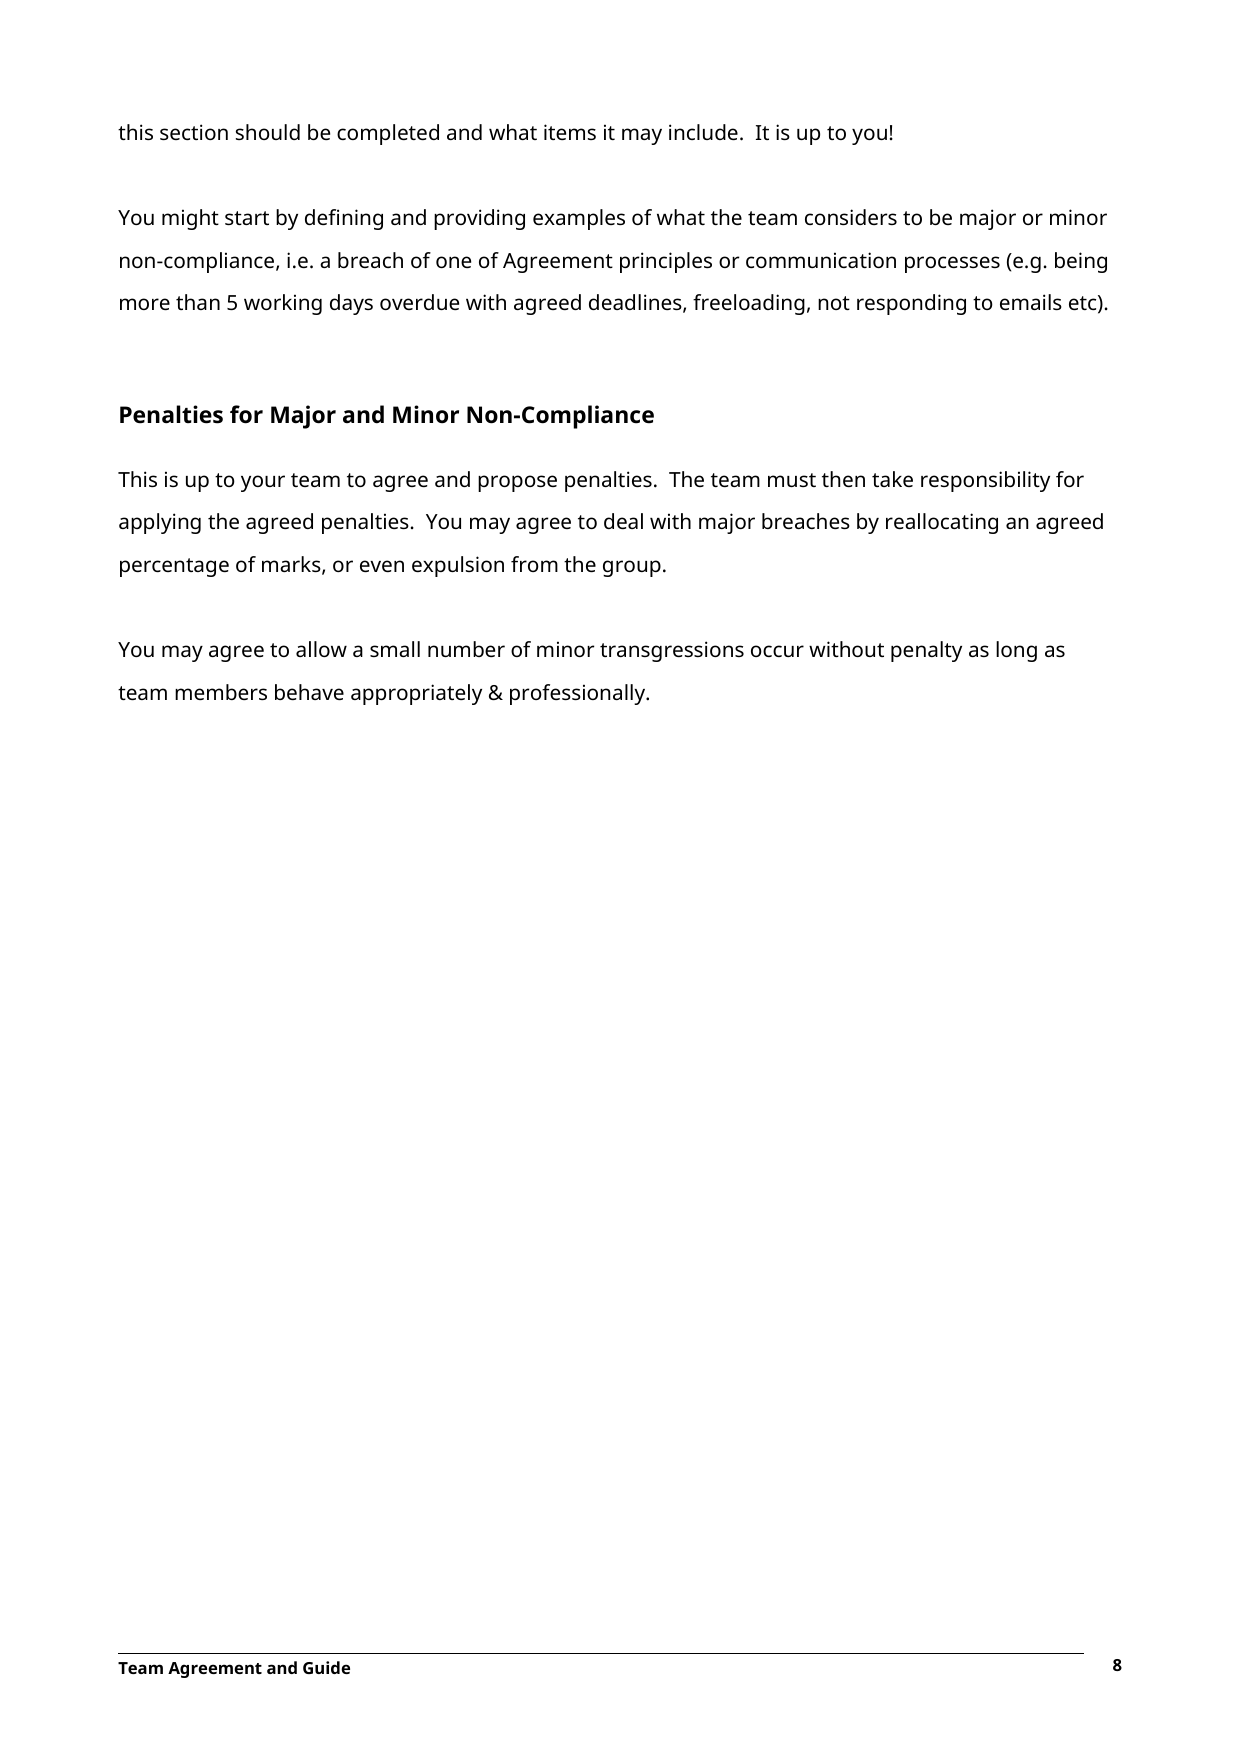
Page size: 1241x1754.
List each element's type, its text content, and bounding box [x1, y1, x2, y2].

text This is up to your team to agree and propose penalties. The team must then take responsibility for applying the agreed penalties. You may agree to deal with major breaches by reallocating an agreed percentage of marks, or even expulsion from the group. [118, 465, 1122, 578]
text You may agree to allow a small number of minor transgressions occur without penalty as long as team members behave appropriately & professionally. [118, 635, 1122, 706]
subtitle Penalties for Major and Minor Non-Compliance [118, 399, 1122, 430]
text You might start by defining and providing examples of what the team considers to be major or minor non-compliance, i.e. a breach of one of Agreement principles or communication processes (e.g. being more than 5 working days overdue with agreed deadlines, freeloading, not responding to emails etc). [118, 203, 1122, 317]
